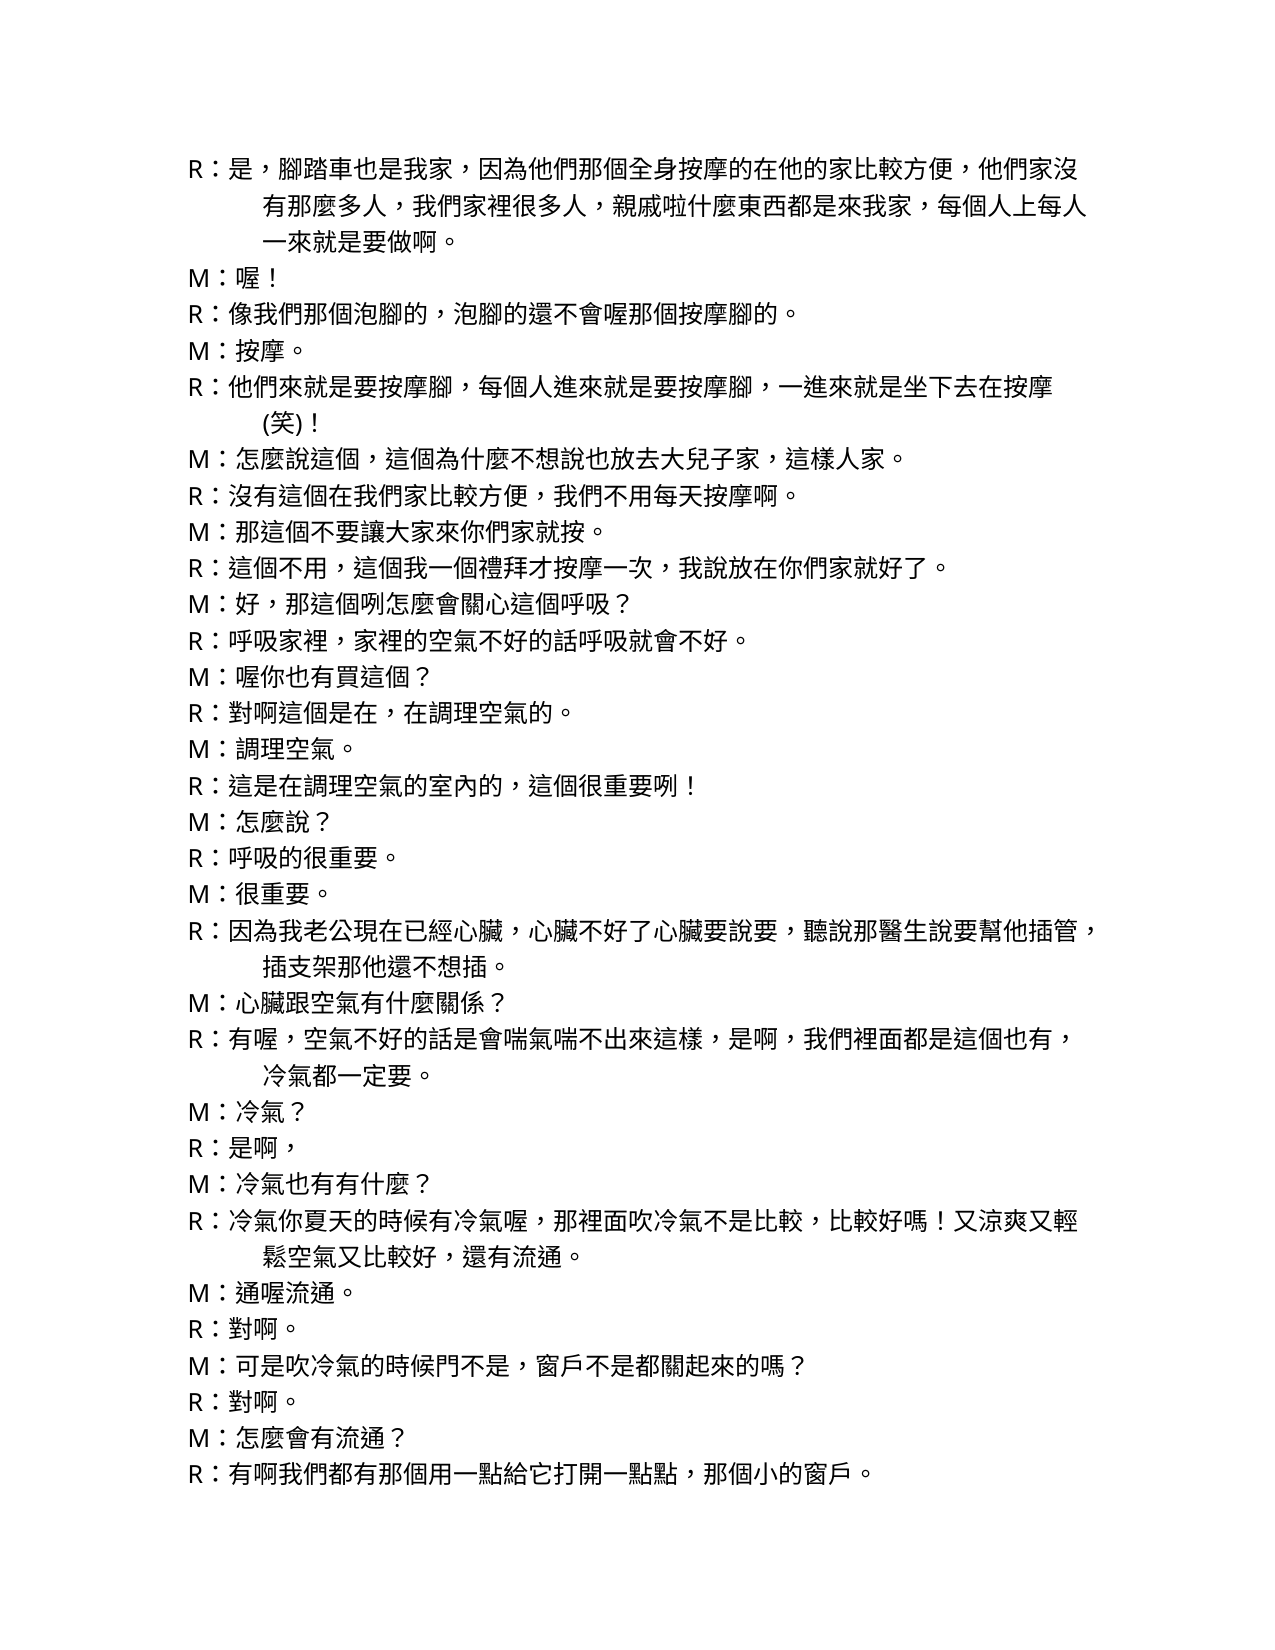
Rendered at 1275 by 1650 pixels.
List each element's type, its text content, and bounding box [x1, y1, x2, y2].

text M：通喔流通。 [187, 1274, 1087, 1310]
text M：好，那這個咧怎麼會關心這個呼吸？ [187, 585, 1087, 621]
text R：沒有這個在我們家比較方便，我們不用每天按摩啊。 [187, 476, 1087, 512]
text R：有啊我們都有那個用一點給它打開一點點，那個小的窗戶。 [187, 1455, 1087, 1491]
text M：很重要。 [187, 875, 1087, 911]
text M：按摩。 [187, 331, 1087, 367]
text M：喔！ [187, 259, 1087, 295]
text R：這是在調理空氣的室內的，這個很重要咧！ [187, 766, 1087, 802]
text R：是，腳踏車也是我家，因為他們那個全身按摩的在他的家比較方便，他們家沒有那麼多人，我們家裡很多人，親戚啦什麼東西都是來我家，每個人上每人一來就是要做啊。 [187, 150, 1087, 259]
text R：對啊。 [187, 1310, 1087, 1346]
text R：對啊。 [187, 1382, 1087, 1419]
text M：冷氣也有有什麼？ [187, 1165, 1087, 1201]
text M：怎麼會有流通？ [187, 1419, 1087, 1455]
text R：因為我老公現在已經心臟，心臟不好了心臟要說要，聽說那醫生說要幫他插管，插支架那他還不想插。 [187, 911, 1087, 984]
text M：喔你也有買這個？ [187, 657, 1087, 694]
text M：可是吹冷氣的時候門不是，窗戶不是都關起來的嗎？ [187, 1346, 1087, 1382]
text M：冷氣？ [187, 1092, 1087, 1129]
text R：像我們那個泡腳的，泡腳的還不會喔那個按摩腳的。 [187, 295, 1087, 331]
text M：怎麼說這個，這個為什麼不想說也放去大兒子家，這樣人家。 [187, 440, 1087, 476]
text M：那這個不要讓大家來你們家就按。 [187, 512, 1087, 549]
text R：這個不用，這個我一個禮拜才按摩一次，我說放在你們家就好了。 [187, 549, 1087, 585]
text R：是啊， [187, 1129, 1087, 1165]
text R：冷氣你夏天的時候有冷氣喔，那裡面吹冷氣不是比較，比較好嗎！又涼爽又輕鬆空氣又比較好，還有流通。 [187, 1201, 1087, 1274]
text R：有喔，空氣不好的話是會喘氣喘不出來這樣，是啊，我們裡面都是這個也有，冷氣都一定要。 [187, 1020, 1087, 1092]
text R：他們來就是要按摩腳，每個人進來就是要按摩腳，一進來就是坐下去在按摩(笑)！ [187, 367, 1087, 440]
text M：心臟跟空氣有什麼關係？ [187, 984, 1087, 1020]
text M：怎麼說？ [187, 802, 1087, 839]
text R：呼吸家裡，家裡的空氣不好的話呼吸就會不好。 [187, 621, 1087, 657]
text R：呼吸的很重要。 [187, 839, 1087, 875]
text R：對啊這個是在，在調理空氣的。 [187, 694, 1087, 730]
text M：調理空氣。 [187, 730, 1087, 766]
